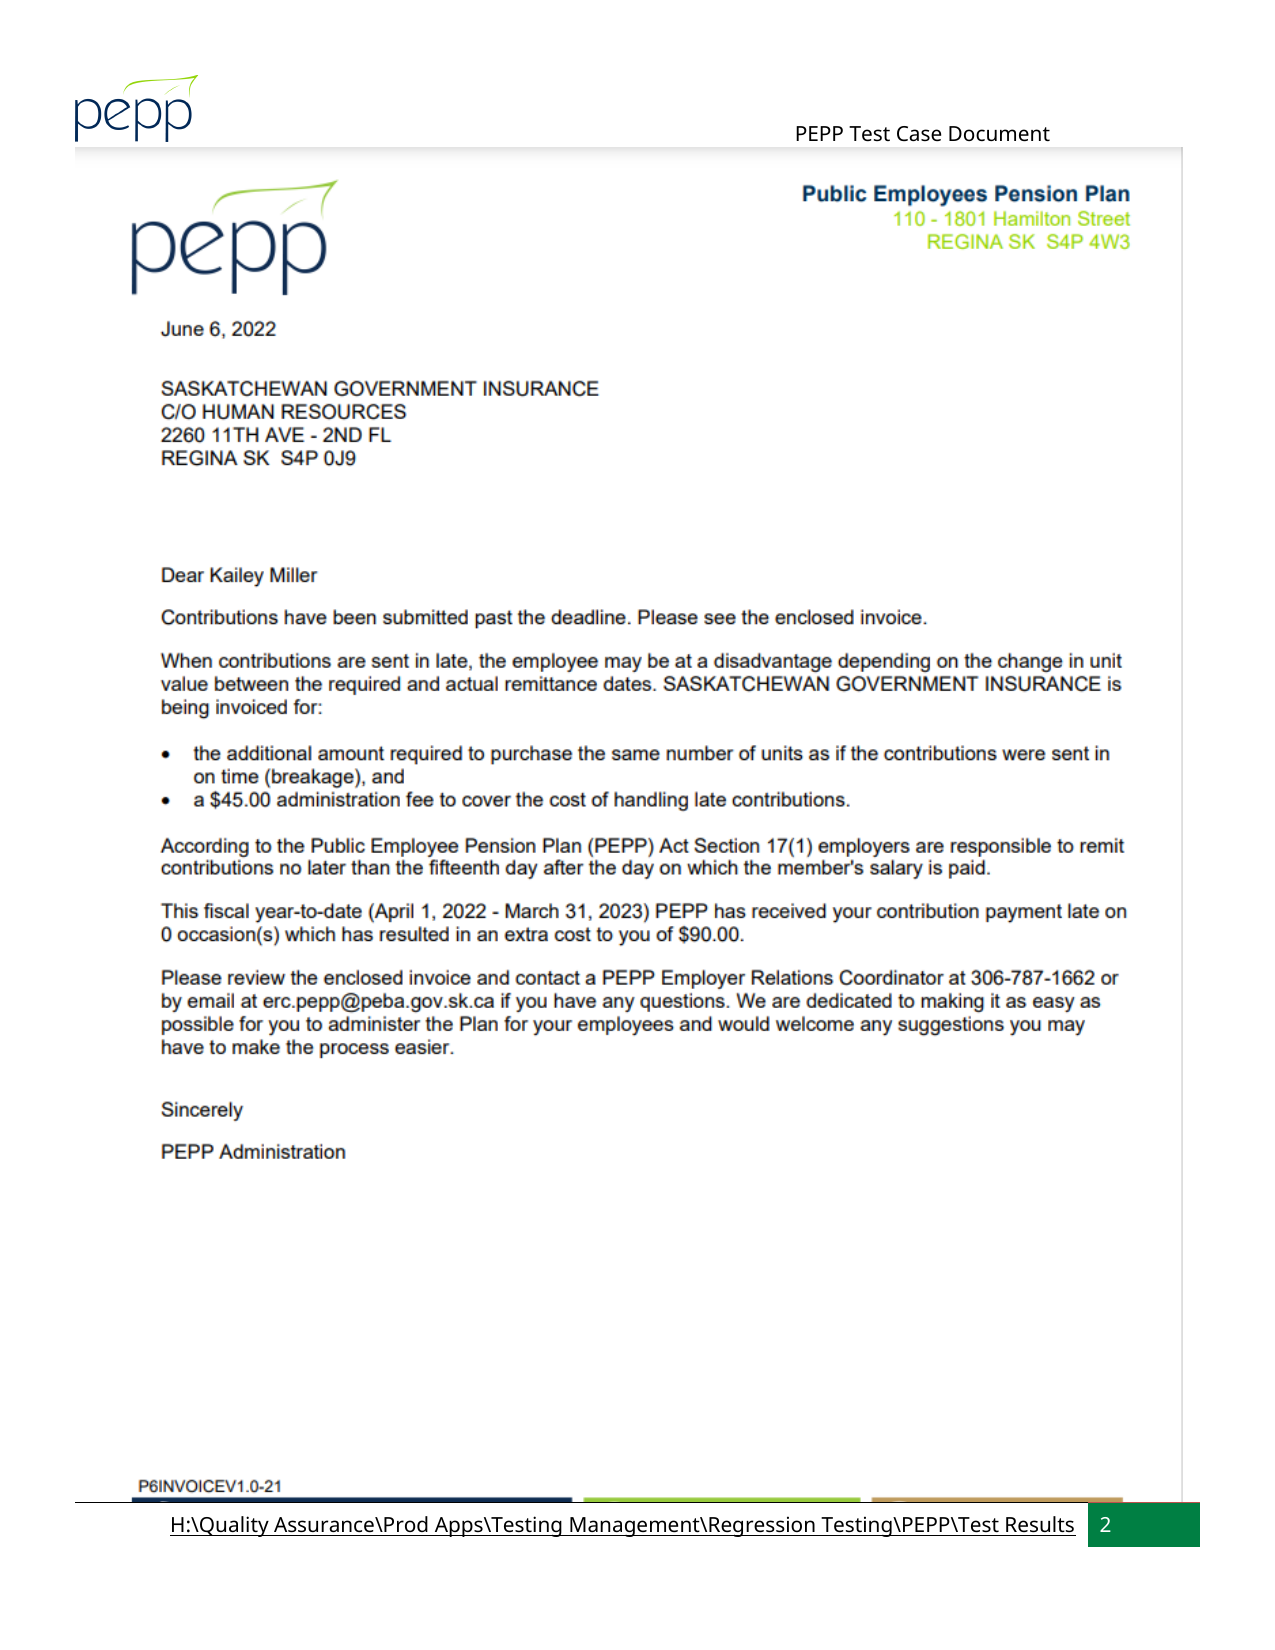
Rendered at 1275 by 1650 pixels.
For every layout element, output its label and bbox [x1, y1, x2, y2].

picture [75, 147, 1183, 1502]
picture [75, 75, 199, 142]
